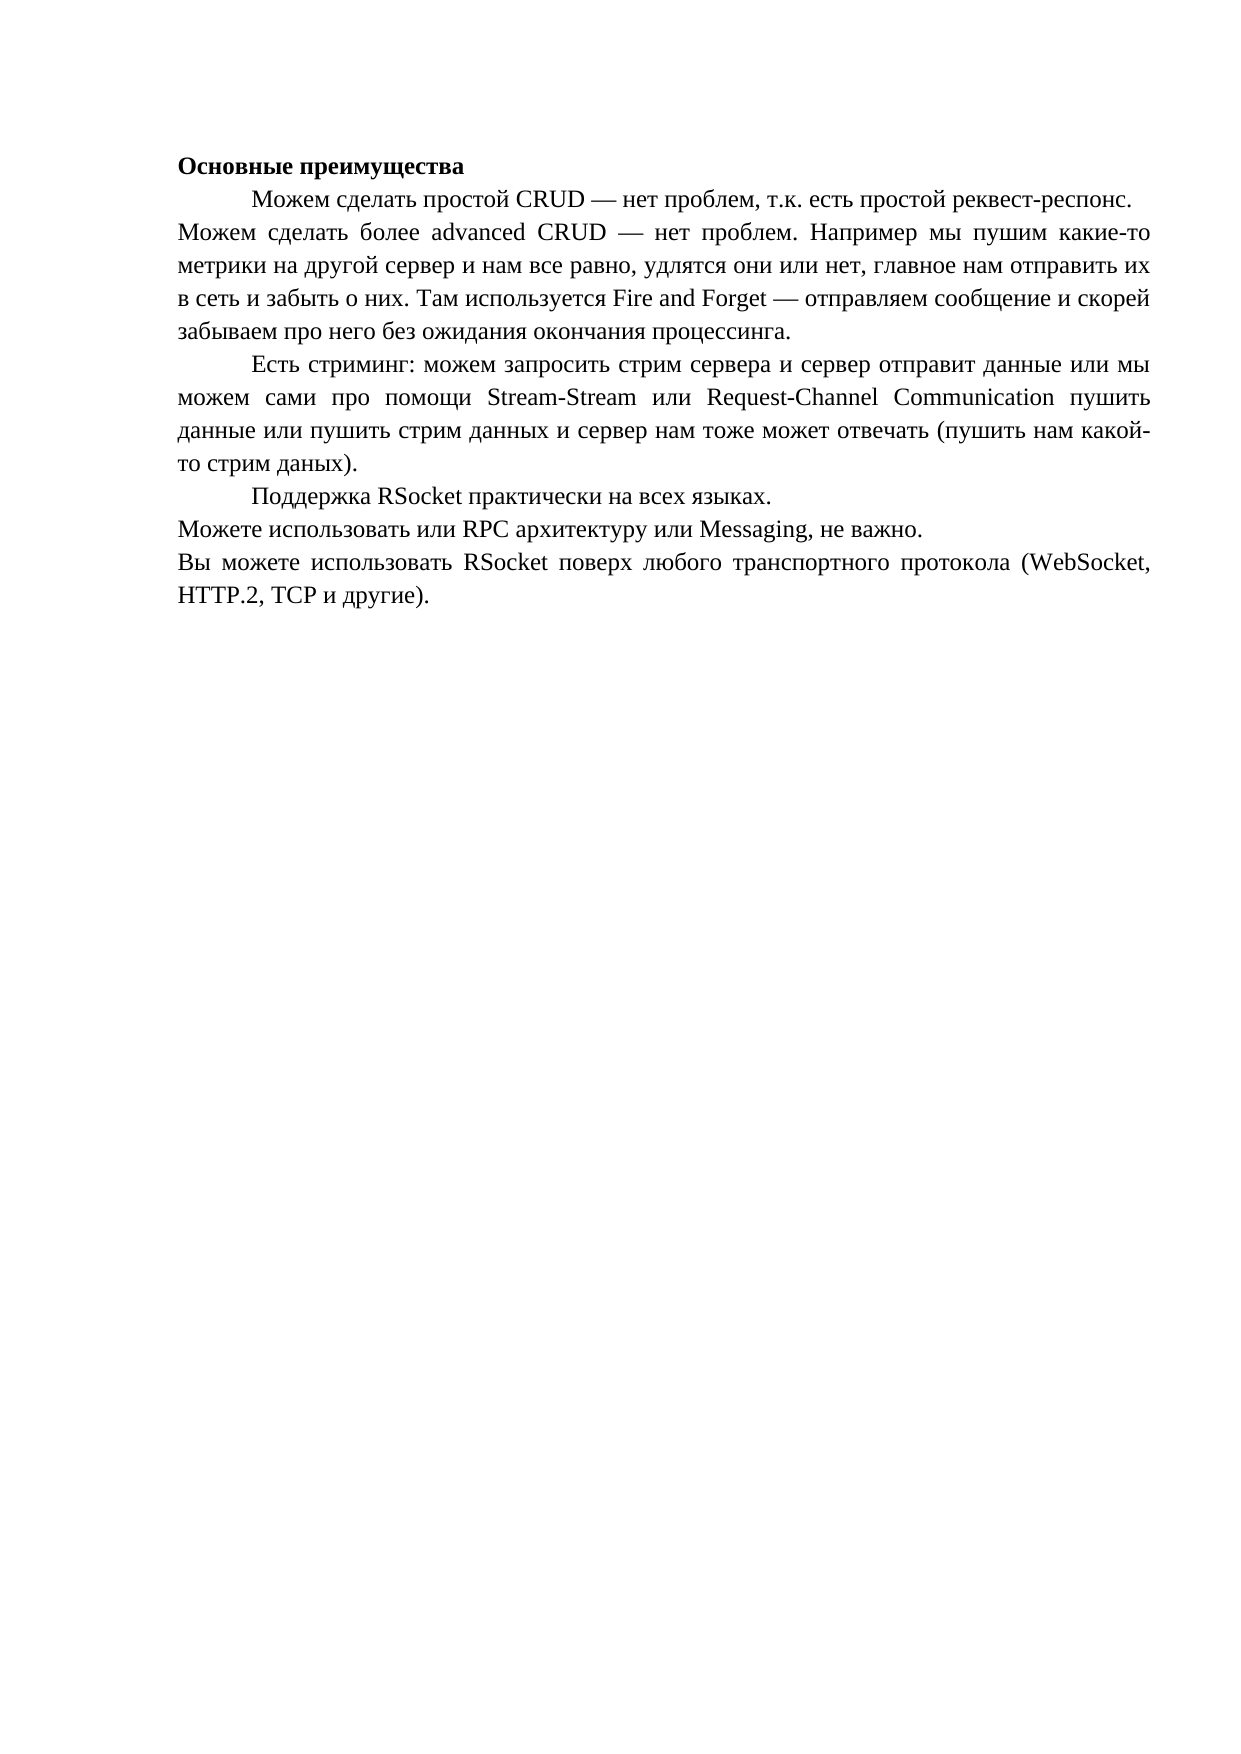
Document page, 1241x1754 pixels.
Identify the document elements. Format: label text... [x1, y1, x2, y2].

text Вы можете использовать RSocket поверх любого транспортного протокола (WebSocket, HTTP.2, TCP и другие). [177, 547, 1152, 609]
text Поддержка RSocket практически на всех языках. [177, 481, 1152, 510]
text Можете использовать или RPC архитектуру или Messaging, не важно. [177, 514, 1152, 543]
text Есть стриминг: можем запросить стрим сервера и сервер отправит данные или мы можем сами про помощи Stream-Stream или Request-Channel Communication пушить данные или пушить стрим данных и сервер нам тоже может отвечать (пушить нам какой-то стрим даных). [177, 349, 1152, 477]
text Можем сделать простой CRUD — нет проблем, т.к. есть простой реквест-респонс. [177, 184, 1152, 213]
text Можем сделать более advanced CRUD — нет проблем. Например мы пушим какие-то метрики на другой сервер и нам все равно, удлятся они или нет, главное нам отправить их в сеть и забыть о них. Там используется Fire and Forget — отправляем сообщение и скорей забываем про него без ожидания окончания процессинга. [177, 217, 1152, 345]
text Основные преимущества [177, 151, 1152, 180]
